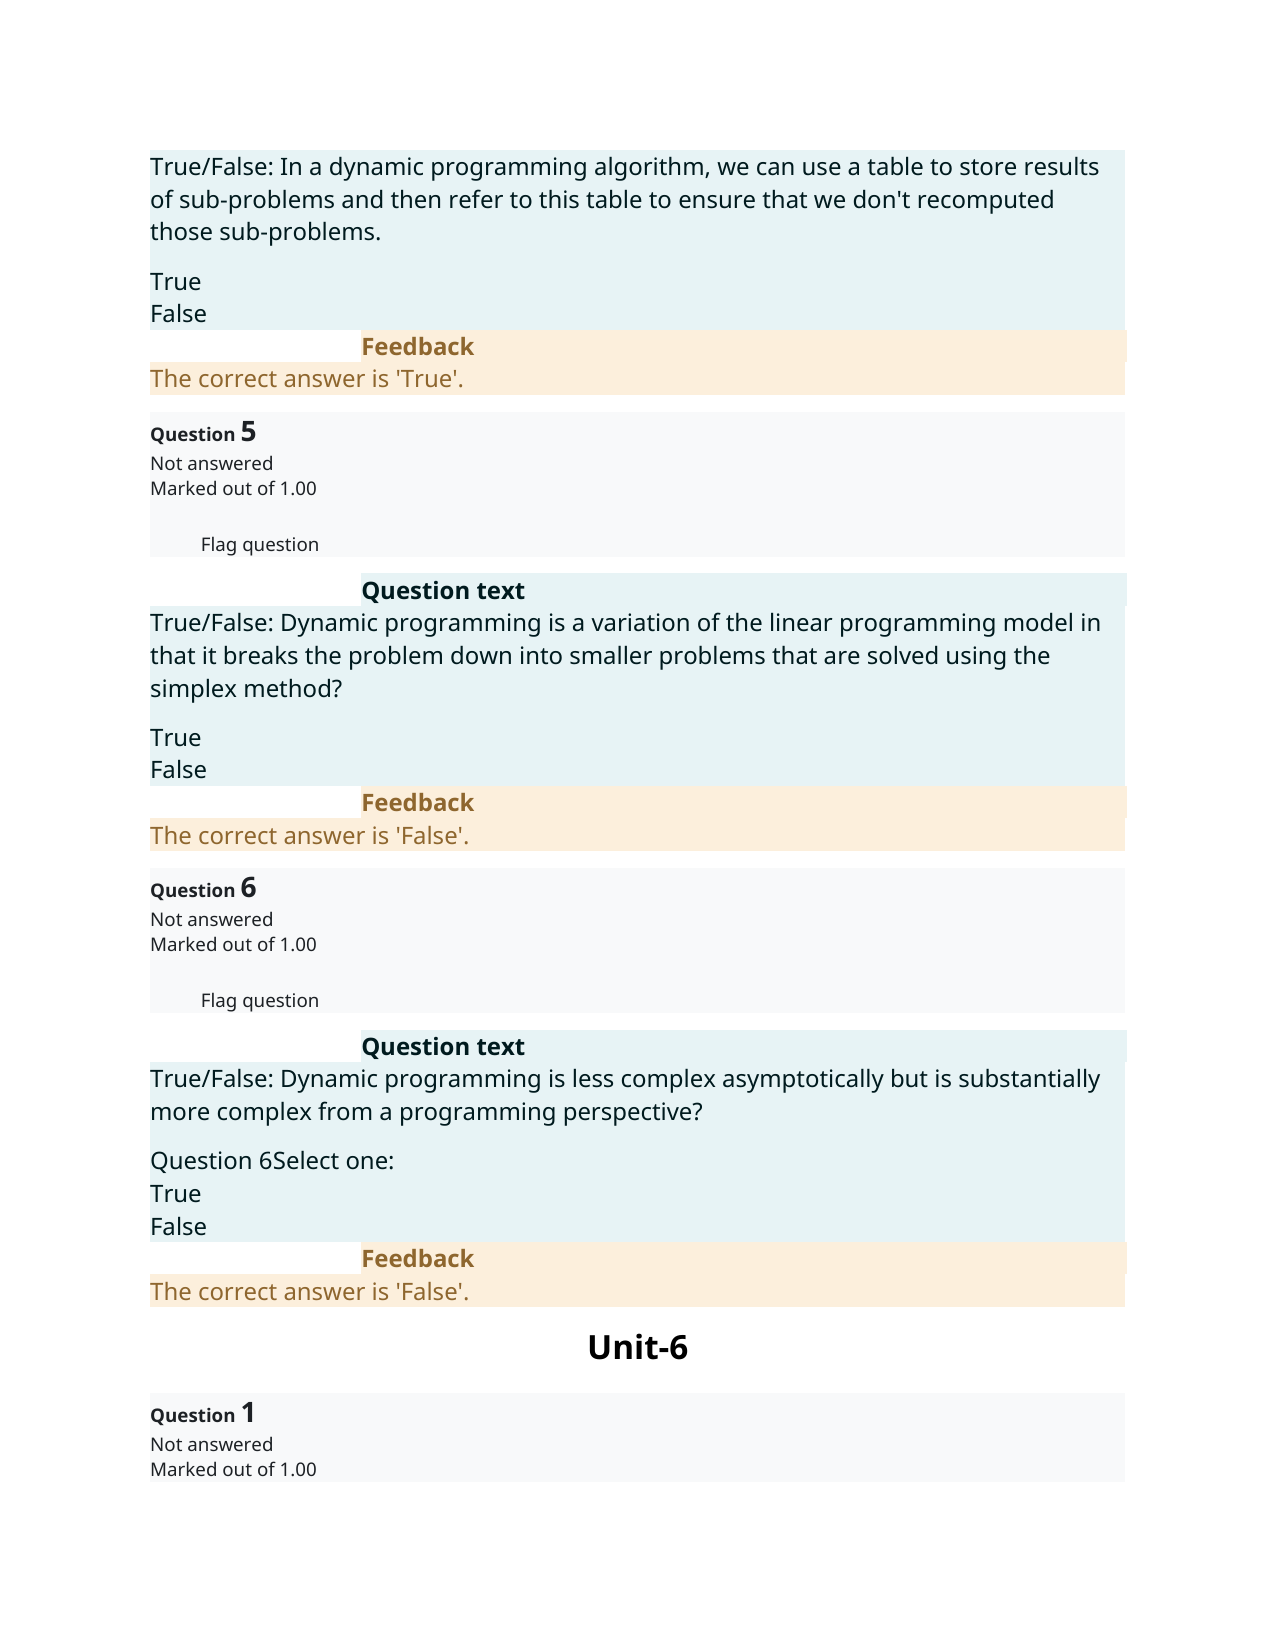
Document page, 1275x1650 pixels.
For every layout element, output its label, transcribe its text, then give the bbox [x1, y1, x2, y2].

text Not answered [150, 906, 1125, 932]
text Not answered [150, 450, 1125, 475]
text True/False: In a dynamic programming algorithm, we can use a table to store results of sub-problems and then refer to this table to ensure that we don't recomputed those sub-problems. [150, 150, 1125, 248]
text True [150, 1177, 1125, 1209]
text Marked out of 1.00 [150, 1457, 1125, 1482]
text Not answered [150, 1431, 1125, 1457]
text Question 1 [150, 1393, 1125, 1431]
text True/False: Dynamic programming is a variation of the linear programming model in that it breaks the problem down into smaller problems that are solved using the simplex method? [150, 606, 1125, 704]
text Marked out of 1.00 [150, 932, 1125, 957]
text Unit-6 [150, 1324, 1125, 1369]
text Question 5 [150, 412, 1125, 450]
text Feedback [361, 1242, 1127, 1274]
text False [150, 297, 1125, 330]
text False [150, 753, 1125, 786]
text Marked out of 1.00 [150, 475, 1125, 501]
text Question 6Select one: [150, 1144, 1125, 1177]
text The correct answer is 'False'. [150, 818, 1125, 851]
text False [150, 1209, 1125, 1242]
text Question text [361, 1030, 1127, 1062]
text The correct answer is 'False'. [150, 1274, 1125, 1307]
text Flag question [150, 501, 1125, 557]
text Feedback [361, 330, 1127, 362]
text Feedback [361, 786, 1127, 818]
text True/False: Dynamic programming is less complex asymptotically but is substantially more complex from a programming perspective? [150, 1062, 1125, 1127]
text Question text [361, 573, 1127, 606]
text Question 6 [150, 868, 1125, 906]
text Flag question [150, 957, 1125, 1013]
text True [150, 721, 1125, 753]
text The correct answer is 'True'. [150, 362, 1125, 395]
text True [150, 264, 1125, 297]
